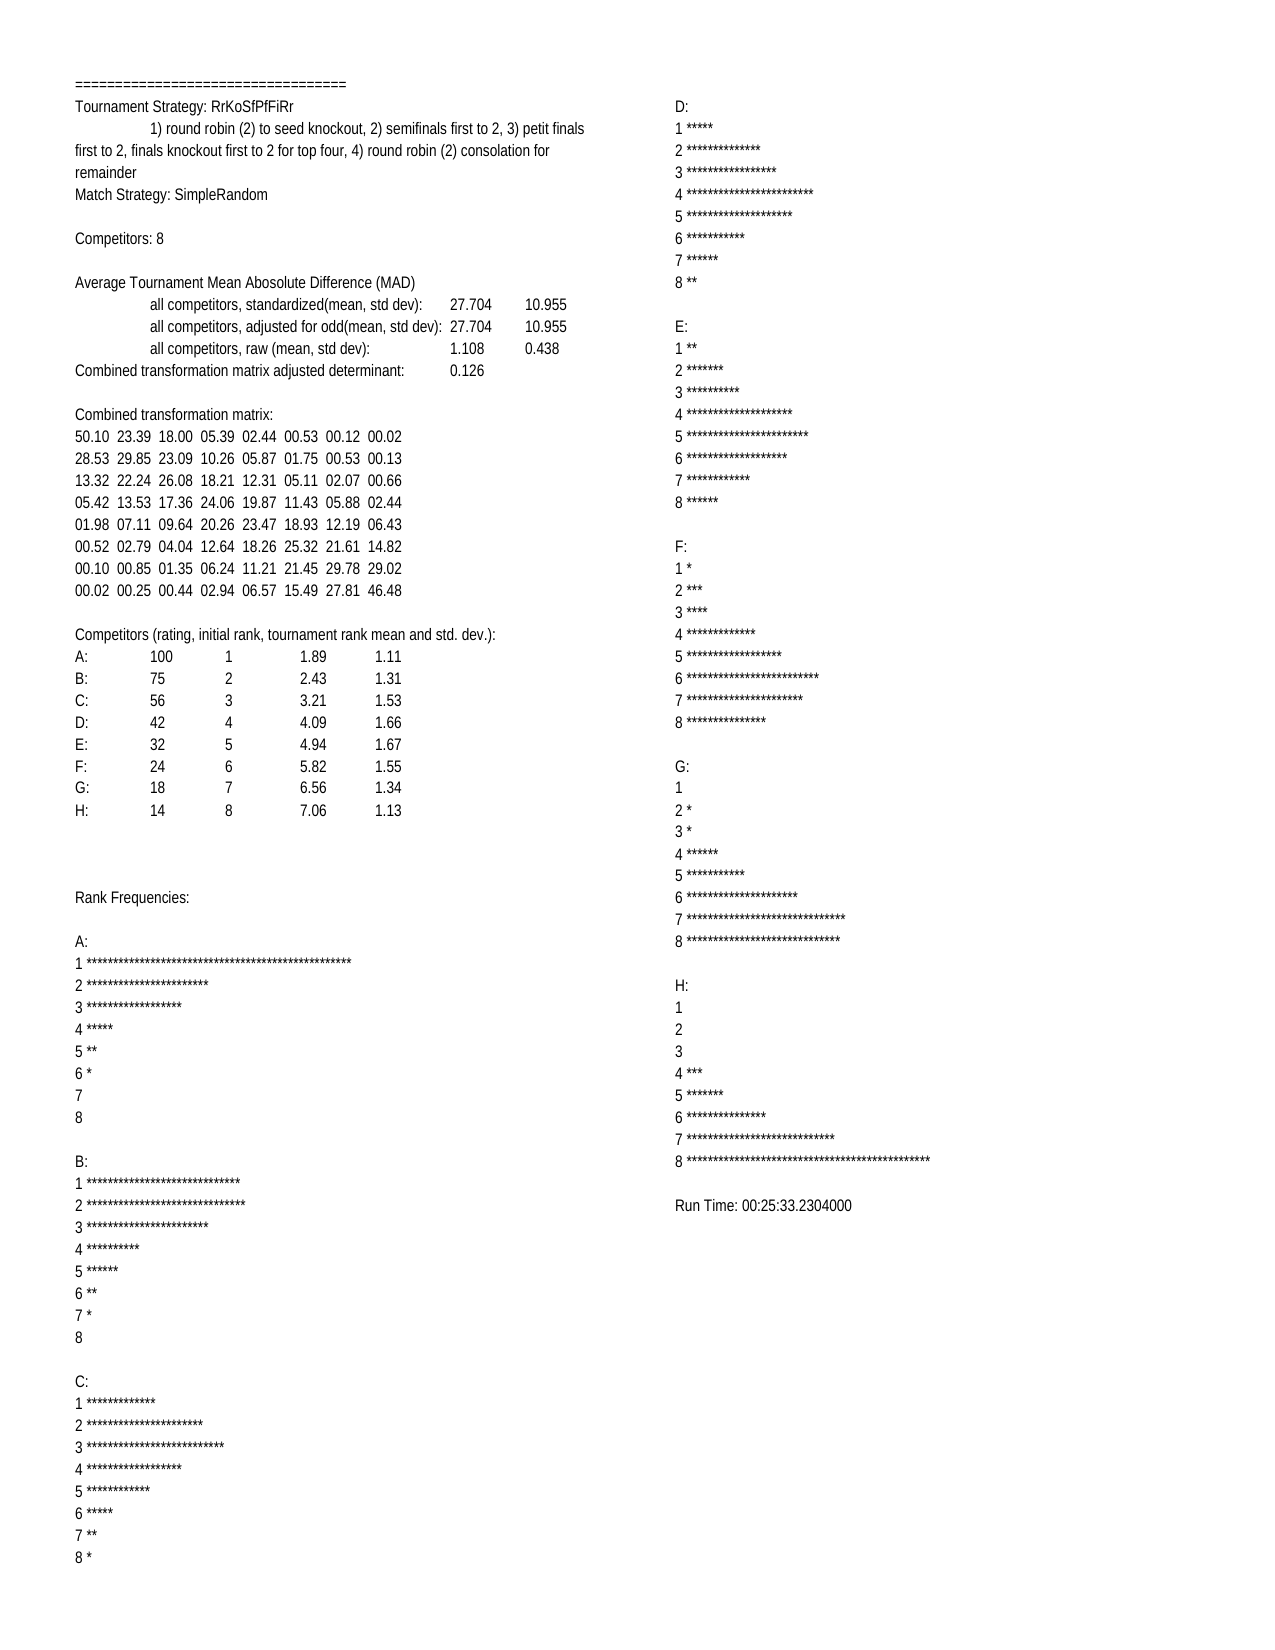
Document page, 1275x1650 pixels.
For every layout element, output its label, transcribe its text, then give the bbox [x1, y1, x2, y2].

text 8 [75, 1108, 600, 1127]
text 1 ************************************************** [75, 954, 600, 973]
text 8 ** [675, 273, 1200, 292]
text 6 ************************* [675, 668, 1200, 688]
text 1 [675, 778, 1200, 797]
text all competitors, raw (mean, std dev): 1.108 0.438 [75, 339, 600, 358]
text G: 18 7 6.56 1.34 [75, 778, 600, 797]
text 1 ***** [675, 119, 1200, 138]
text 1 ************* [75, 1394, 600, 1413]
text B: [75, 1152, 600, 1171]
text 5 ****** [75, 1262, 600, 1281]
text 01.98 07.11 09.64 20.26 23.47 18.93 12.19 06.43 [75, 514, 600, 534]
text D: 42 4 4.09 1.66 [75, 712, 600, 732]
text 5 ******************** [675, 207, 1200, 226]
text 2 ******* [675, 361, 1200, 380]
text 7 ****************************** [675, 910, 1200, 929]
text 6 *********** [675, 229, 1200, 248]
text 5 ************ [75, 1482, 600, 1501]
text Competitors (rating, initial rank, tournament rank mean and std. dev.): [75, 624, 600, 644]
text 7 * [75, 1306, 600, 1325]
text E: 32 5 4.94 1.67 [75, 734, 600, 753]
text 8 *************** [675, 712, 1200, 732]
text 2 ****************************** [75, 1196, 600, 1215]
text 3 * [675, 822, 1200, 841]
text 3 ****************** [75, 998, 600, 1017]
text 8 ****** [675, 493, 1200, 512]
text Rank Frequencies: [75, 888, 600, 907]
text Combined transformation matrix adjusted determinant: 0.126 [75, 361, 600, 380]
text 8 ***************************** [675, 932, 1200, 951]
text C: 56 3 3.21 1.53 [75, 690, 600, 709]
text 4 ***** [75, 1020, 600, 1039]
text 4 ****** [675, 844, 1200, 863]
text D: [675, 97, 1200, 116]
text 50.10 23.39 18.00 05.39 02.44 00.53 00.12 00.02 [75, 427, 600, 446]
text Tournament Strategy: RrKoSfPfFiRr [75, 97, 600, 116]
text 8 [75, 1328, 600, 1347]
text 7 ************ [675, 471, 1200, 490]
text 6 *************** [675, 1108, 1200, 1127]
text 6 * [75, 1064, 600, 1083]
text A: [75, 932, 600, 951]
text Competitors: 8 [75, 229, 600, 248]
text 6 ** [75, 1284, 600, 1303]
text 5 *********************** [675, 427, 1200, 446]
text 3 ************************** [75, 1438, 600, 1457]
text H: [675, 976, 1200, 995]
text 4 ****************** [75, 1460, 600, 1479]
text 1 ** [675, 339, 1200, 358]
text 13.32 22.24 26.08 18.21 12.31 05.11 02.07 00.66 [75, 471, 600, 490]
text Combined transformation matrix: [75, 405, 600, 424]
text 3 ***************** [675, 163, 1200, 182]
text 05.42 13.53 17.36 24.06 19.87 11.43 05.88 02.44 [75, 493, 600, 512]
text H: 14 8 7.06 1.13 [75, 800, 600, 819]
text 1 ***************************** [75, 1174, 600, 1193]
text 7 ********************** [675, 690, 1200, 709]
text 3 ********** [675, 383, 1200, 402]
text Run Time: 00:25:33.2304000 [675, 1196, 1200, 1215]
text 4 ************************ [675, 185, 1200, 204]
text 5 ******* [675, 1086, 1200, 1105]
text 2 ************** [675, 141, 1200, 160]
text Average Tournament Mean Abosolute Difference (MAD) [75, 273, 600, 292]
text 7 ** [75, 1526, 600, 1545]
text 1 [675, 998, 1200, 1017]
text 2 *** [675, 581, 1200, 600]
text E: [675, 317, 1200, 336]
text G: [675, 756, 1200, 776]
text 7 [75, 1086, 600, 1105]
text 5 ****************** [675, 646, 1200, 666]
text 2 [675, 1020, 1200, 1039]
text 1 * [675, 558, 1200, 578]
text C: [75, 1372, 600, 1391]
text 5 *********** [675, 866, 1200, 885]
text 4 ********** [75, 1240, 600, 1259]
text 6 ******************* [675, 449, 1200, 468]
text F: [675, 537, 1200, 556]
text 8 ********************************************** [675, 1152, 1200, 1171]
text 2 *********************** [75, 976, 600, 995]
text 7 **************************** [675, 1130, 1200, 1149]
text 2 * [675, 800, 1200, 819]
text A: 100 1 1.89 1.11 [75, 646, 600, 666]
text all competitors, adjusted for odd(mean, std dev): 27.704 10.955 [75, 317, 600, 336]
text 2 ********************** [75, 1416, 600, 1435]
text F: 24 6 5.82 1.55 [75, 756, 600, 776]
text B: 75 2 2.43 1.31 [75, 668, 600, 688]
text 00.02 00.25 00.44 02.94 06.57 15.49 27.81 46.48 [75, 581, 600, 600]
text 3 [675, 1042, 1200, 1061]
text 4 ************* [675, 624, 1200, 644]
text all competitors, standardized(mean, std dev): 27.704 10.955 [75, 295, 600, 314]
text 1) round robin (2) to seed knockout, 2) semifinals first to 2, 3) petit finals first to 2, finals knockout first to 2 for top four, 4) round robin (2) consolation for remainder [75, 119, 600, 182]
text 3 *********************** [75, 1218, 600, 1237]
text 00.52 02.79 04.04 12.64 18.26 25.32 21.61 14.82 [75, 537, 600, 556]
text 4 ******************** [675, 405, 1200, 424]
text 00.10 00.85 01.35 06.24 11.21 21.45 29.78 29.02 [75, 558, 600, 578]
text 8 * [75, 1548, 600, 1567]
text 3 **** [675, 602, 1200, 622]
text 6 ********************* [675, 888, 1200, 907]
text 5 ** [75, 1042, 600, 1061]
text ================================== [75, 75, 600, 94]
text 4 *** [675, 1064, 1200, 1083]
text 28.53 29.85 23.09 10.26 05.87 01.75 00.53 00.13 [75, 449, 600, 468]
text Match Strategy: SimpleRandom [75, 185, 600, 204]
text 7 ****** [675, 251, 1200, 270]
text 6 ***** [75, 1504, 600, 1523]
